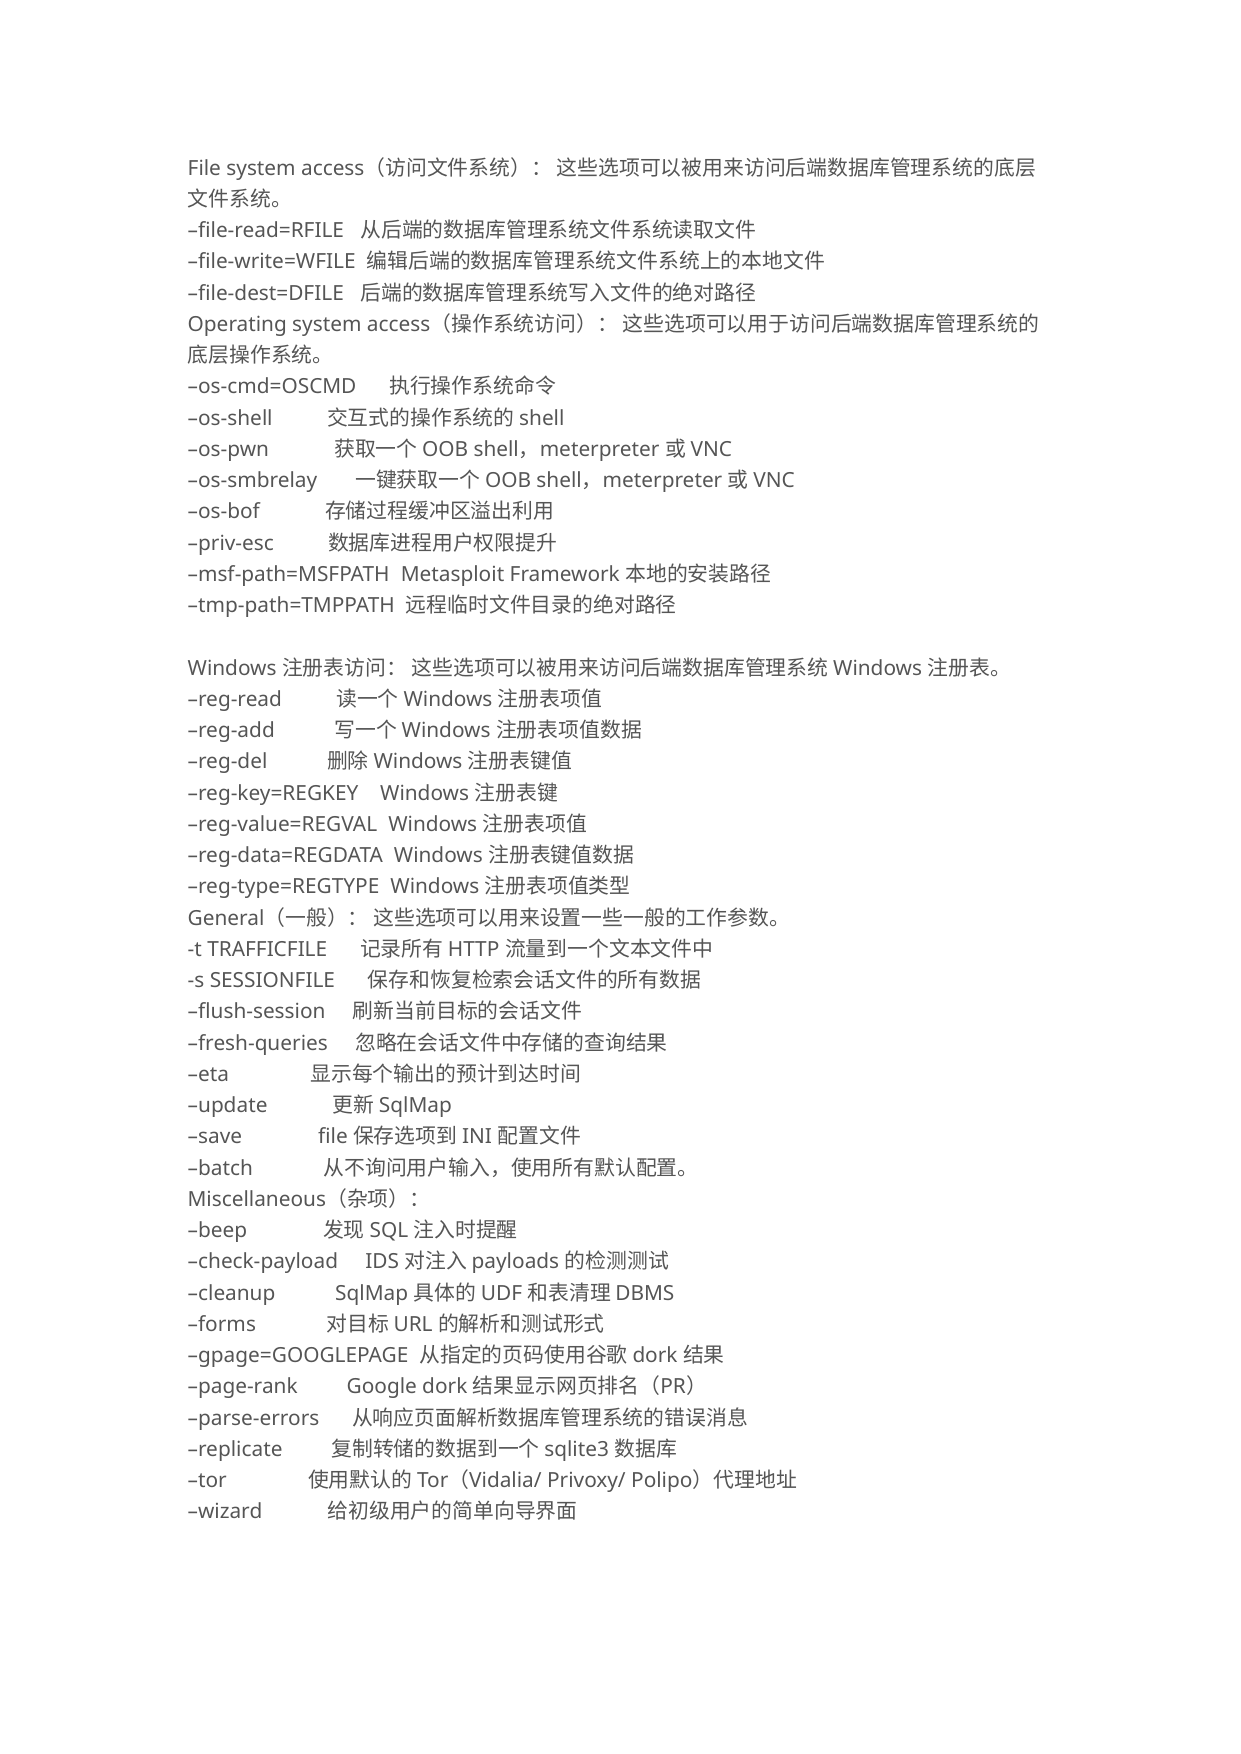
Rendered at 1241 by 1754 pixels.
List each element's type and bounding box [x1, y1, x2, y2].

text [187, 150, 1053, 1525]
